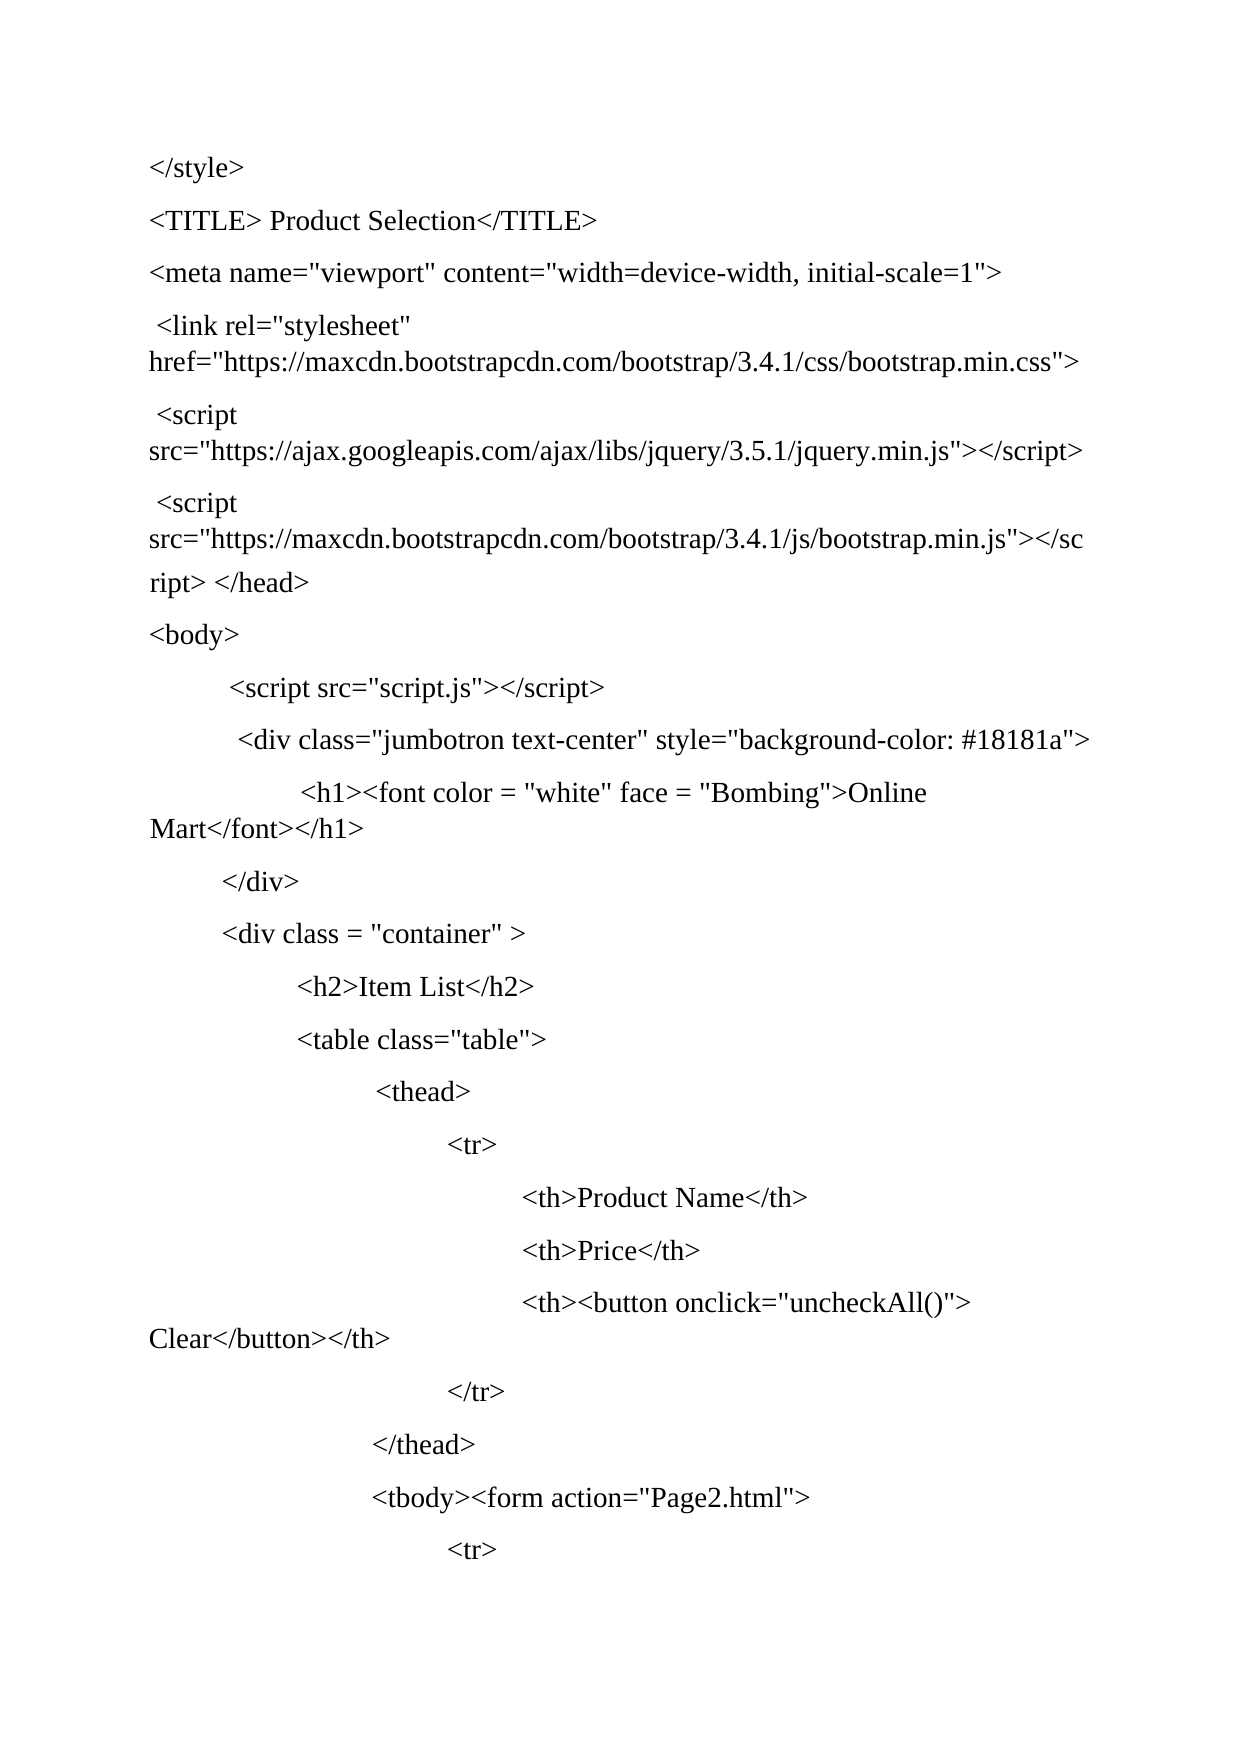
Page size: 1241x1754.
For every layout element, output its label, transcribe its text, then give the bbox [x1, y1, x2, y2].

text <th>Product Name</th> [150, 1180, 1098, 1213]
text <script [148, 486, 1092, 519]
text src="https://maxcdn.bootstrapcdn.com/bootstrap/3.4.1/js/bootstrap.min.js"></sc ript> </head> [148, 522, 1092, 599]
text <div class="jumbotron text-center" style="background-color: #18181a"> [148, 722, 1098, 756]
text <tbody><form action="Page2.html"> [148, 1480, 1098, 1513]
text <th>Price</th> [150, 1233, 1098, 1266]
text <th><button onclick="uncheckAll()"> [148, 1285, 1098, 1319]
text src="https://ajax.googleapis.com/ajax/libs/jquery/3.5.1/jquery.min.js"></script> [148, 433, 1092, 466]
text <script src="script.js"></script> [148, 670, 1098, 703]
text <tr> [150, 1127, 1098, 1161]
text </tr> [148, 1374, 1098, 1408]
text <tr> [148, 1532, 1098, 1566]
text </thead> [148, 1427, 1098, 1461]
text href="https://maxcdn.bootstrapcdn.com/bootstrap/3.4.1/css/bootstrap.min.css"> [148, 344, 1092, 378]
text <div class = "container" > [148, 916, 1098, 950]
text <table class="table"> [148, 1022, 1098, 1055]
text <TITLE> Product Selection</TITLE> [148, 203, 1092, 236]
text </div> [148, 864, 1098, 897]
text <body> [148, 617, 1092, 651]
text <thead> [375, 1074, 1092, 1108]
text Clear</button></th> [148, 1322, 1092, 1355]
text <h1><font color = "white" face = "Bombing">Online Mart</font></h1> [148, 775, 1092, 844]
text </style> [148, 150, 1092, 183]
text <link rel="stylesheet" [148, 308, 1092, 342]
text <meta name="viewport" content="width=device-width, initial-scale=1"> [148, 255, 1092, 289]
text <script [148, 397, 1092, 430]
text <h2>Item List</h2> [148, 969, 1098, 1003]
